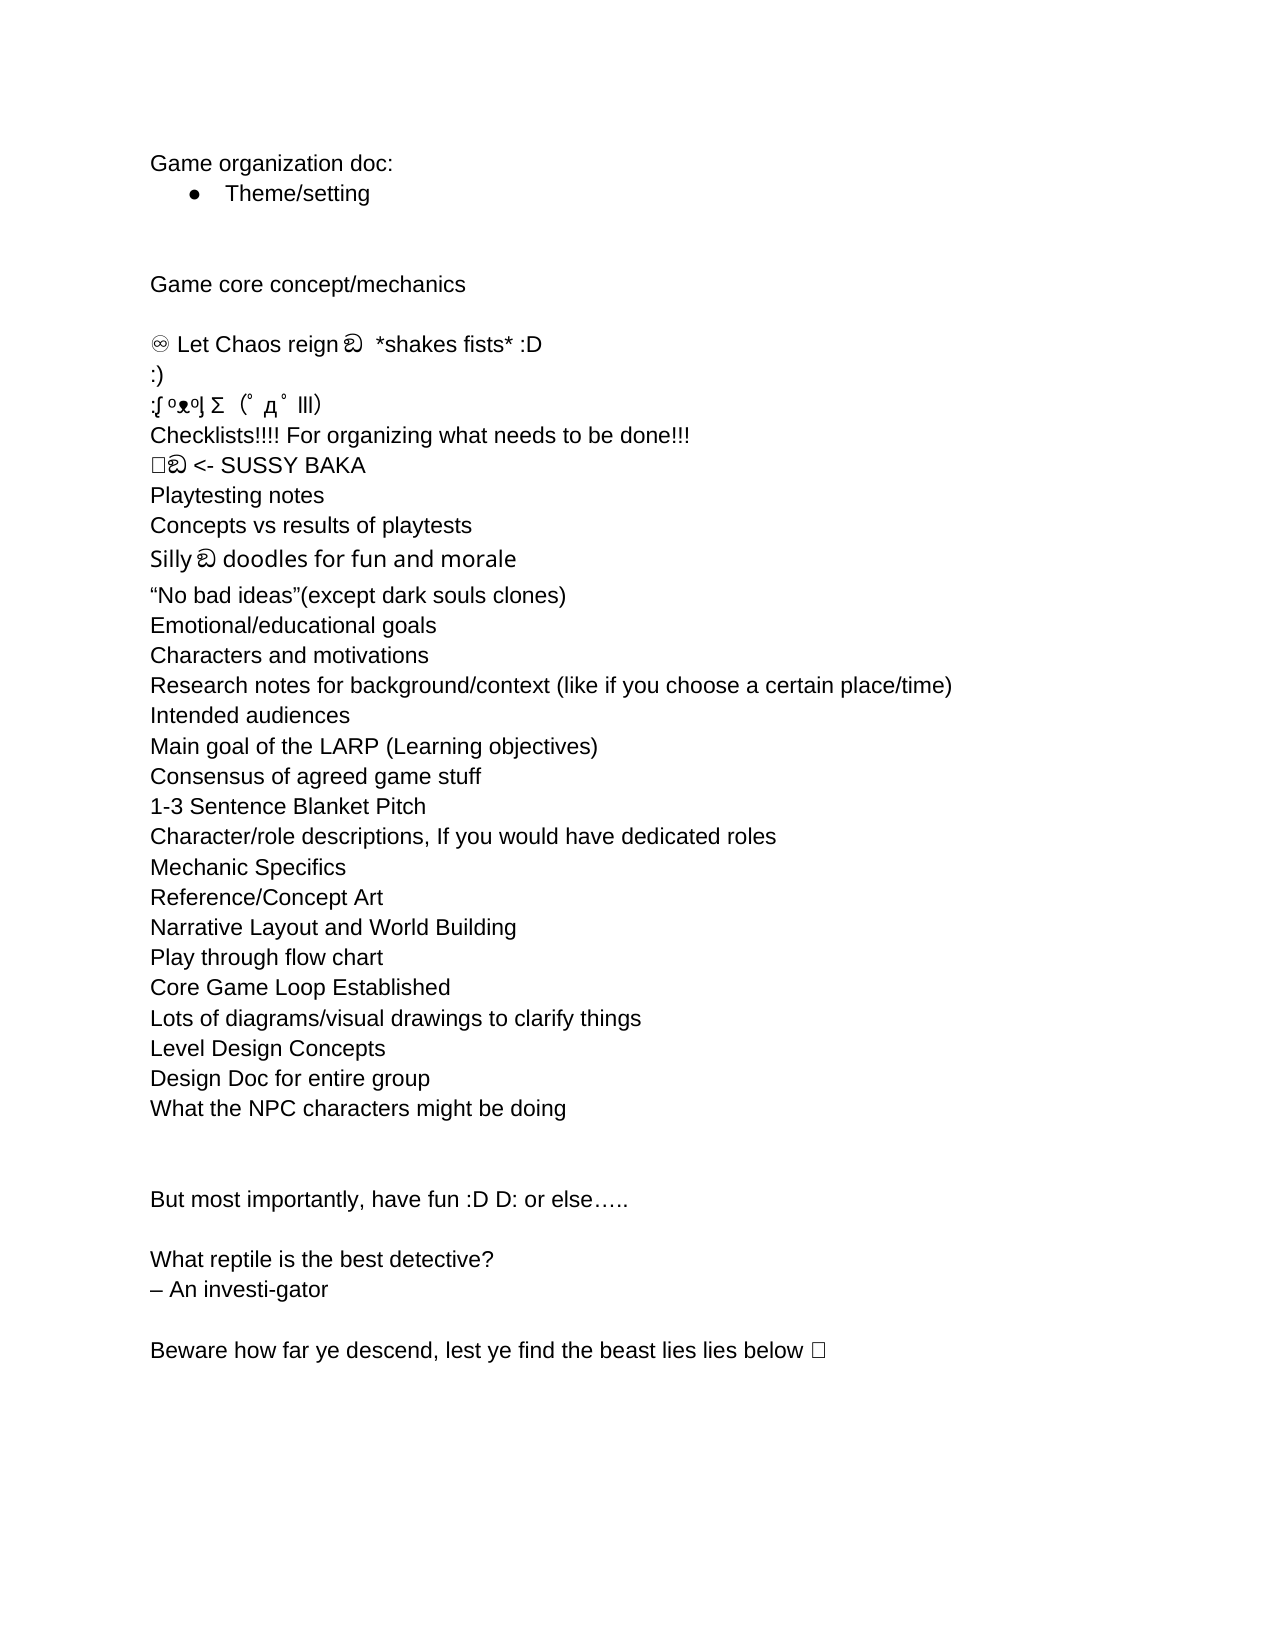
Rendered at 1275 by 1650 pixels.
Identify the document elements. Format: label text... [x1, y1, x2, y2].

text Concepts vs results of playtests [150, 512, 1125, 539]
text But most importantly, have fun :D D: or else….. [150, 1186, 1125, 1212]
text Game organization doc: [150, 150, 1125, 176]
text Beware how far ye descend, lest ye find the beast lies lies below 💀 [150, 1337, 1125, 1363]
text Intended audiences [150, 702, 1125, 729]
text Research notes for background/context (like if you choose a certain place/time) [150, 672, 1125, 698]
text Playtesting notes [150, 482, 1125, 509]
text 🗿ඞ <- SUSSY BAKA [150, 452, 1125, 478]
text 🥛♾️ Let Chaos reignඞ *shakes fists* :D [150, 331, 1125, 358]
text Narrative Layout and World Building [150, 914, 1125, 940]
text Play through flow chart [150, 944, 1125, 970]
text Design Doc for entire group [150, 1065, 1125, 1091]
text Character/role descriptions, If you would have dedicated roles [150, 823, 1125, 849]
text 1-3 Sentence Blanket Pitch [150, 793, 1125, 819]
text What the NPC characters might be doing [150, 1095, 1125, 1121]
text What reptile is the best detective? [150, 1246, 1125, 1272]
text Consensus of agreed game stuff [150, 763, 1125, 789]
text Reference/Concept Art [150, 884, 1125, 910]
text Lots of diagrams/visual drawings to clarify things [150, 1004, 1125, 1031]
text Sillyඞ doodles for fun and morale [150, 543, 1125, 577]
text Game core concept/mechanics [150, 271, 1125, 297]
text Characters and motivations [150, 642, 1125, 668]
text “No bad ideas”(except dark souls clones) [150, 582, 1125, 608]
list Theme/setting [187, 180, 1125, 207]
text Emotional/educational goals [150, 612, 1125, 638]
text Core Game Loop Established [150, 974, 1125, 1001]
text :) [150, 361, 1125, 388]
text – An investi-gator [150, 1276, 1125, 1303]
text Mechanic Specifics [150, 853, 1125, 880]
text :ᶘ ᵒᴥᵒᶅ Σ（ﾟдﾟlll） [150, 392, 1125, 418]
text Level Design Concepts [150, 1035, 1125, 1061]
text Checklists!!!! For organizing what needs to be done!!! [150, 422, 1125, 448]
text Main goal of the LARP (Learning objectives) [150, 733, 1125, 759]
